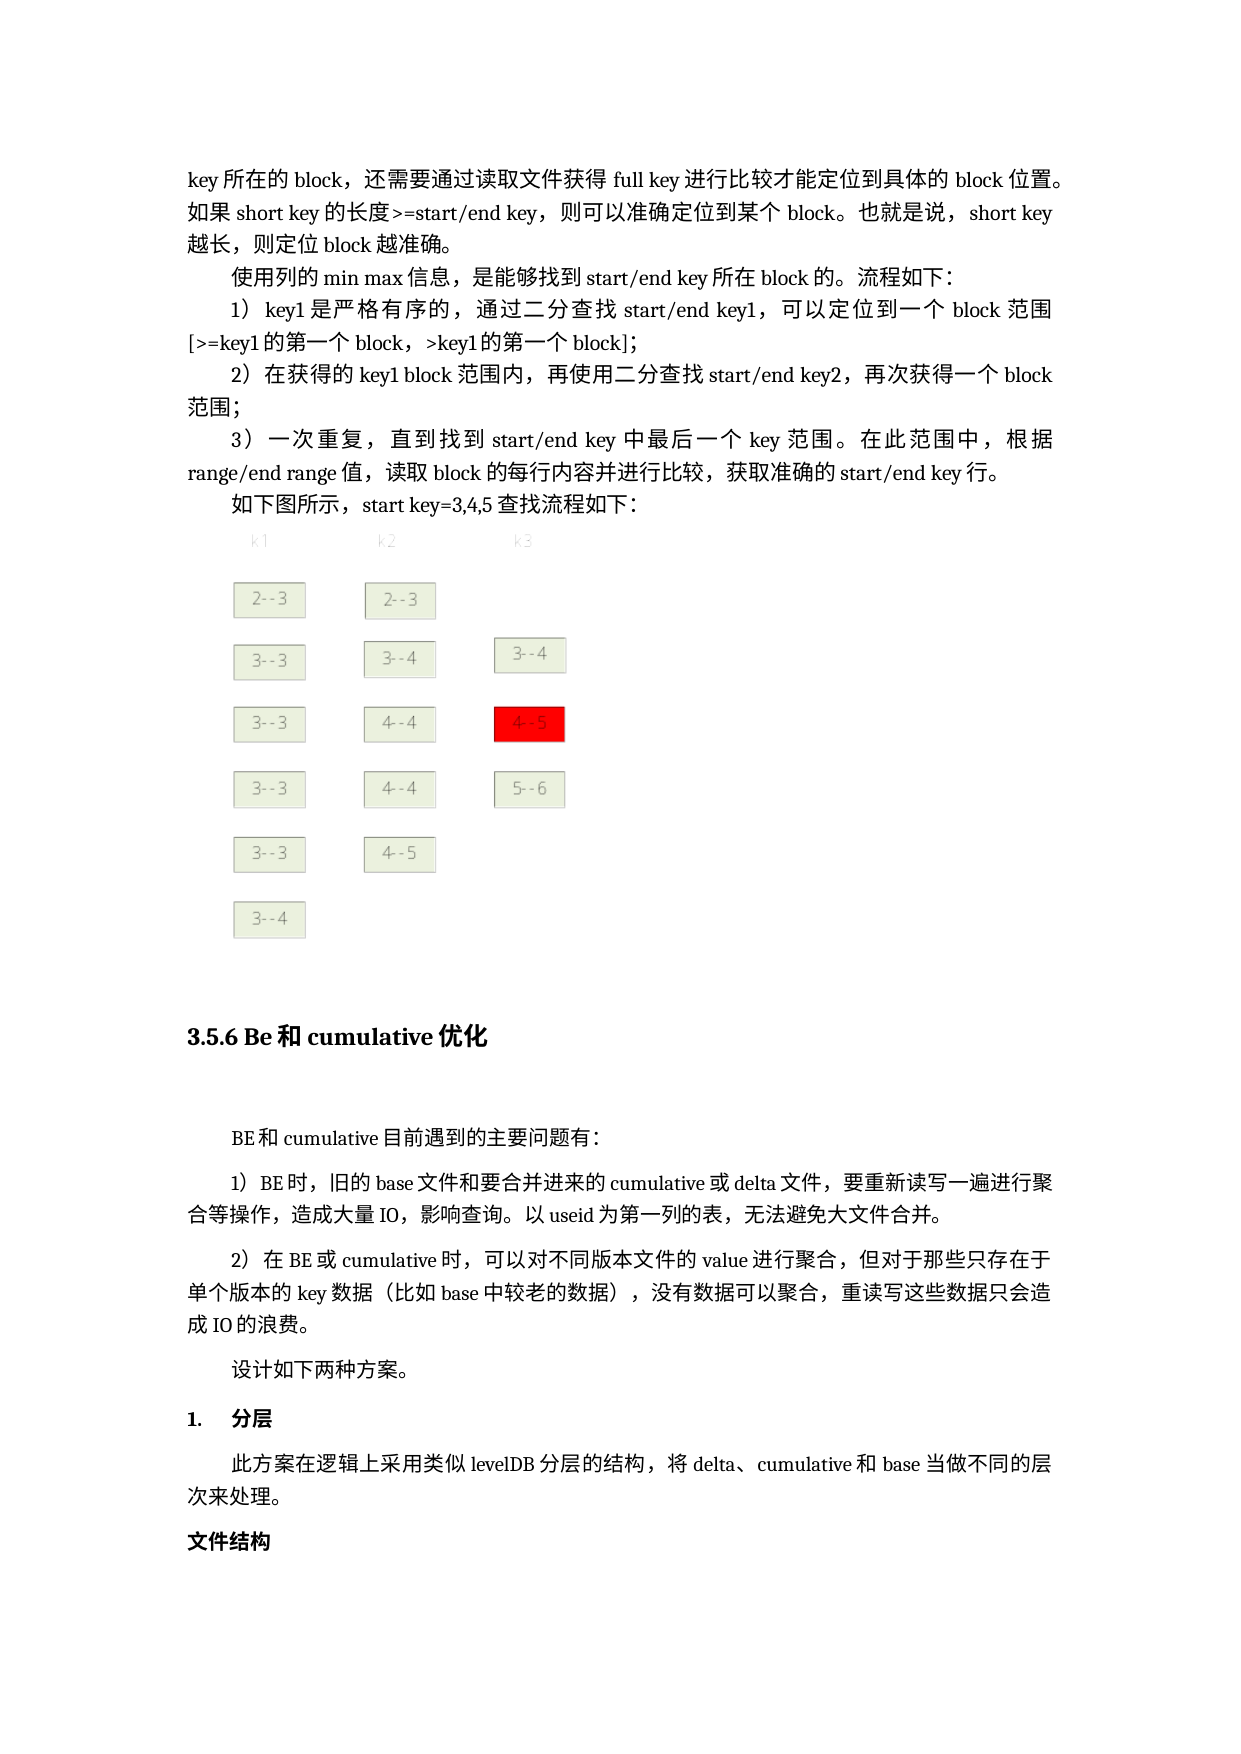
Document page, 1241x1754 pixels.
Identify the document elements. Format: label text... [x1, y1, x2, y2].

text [187, 162, 1053, 259]
text 3）一次重复，直到找到start/end key中最后一个key范围。在此范围中，根据range/end range值，读取block的每行内容并进行比较，获取准确的start/end key行。 [187, 422, 1053, 487]
text 文件结构 [187, 1524, 1053, 1556]
text 如下图所示，start key=3,4,5 查找流程如下： [187, 487, 1053, 519]
text 使用列的min max信息，是能够找到start/end key所在block的。流程如下： [187, 259, 1053, 292]
list 分层 [187, 1401, 1053, 1434]
text BE和cumulative目前遇到的主要问题有： [187, 1120, 1053, 1153]
subtitle Be和cumulative优化 [187, 1002, 1053, 1067]
text 此方案在逻辑上采用类似levelDB分层的结构，将delta、cumulative和base当做不同的层次来处理。 [187, 1446, 1053, 1511]
text 1）BE时，旧的base文件和要合并进来的cumulative或delta文件，要重新读写一遍进行聚合等操作，造成大量IO，影响查询。以useid为第一列的表，无法避免大文件合并。 [187, 1165, 1053, 1230]
text 2）在获得的key1 block范围内，再使用二分查找start/end key2，再次获得一个block范围； [187, 357, 1053, 422]
text 1）key1是严格有序的，通过二分查找start/end key1，可以定位到一个block范围[>=key1的第一个block，>key1的第一个block]； [187, 292, 1053, 357]
text 设计如下两种方案。 [187, 1353, 1053, 1385]
text 2）在BE或cumulative时，可以对不同版本文件的value进行聚合，但对于那些只存在于单个版本的key数据（比如base中较老的数据），没有数据可以聚合，重读写这些数据只会造成IO的浪费。 [187, 1243, 1053, 1340]
